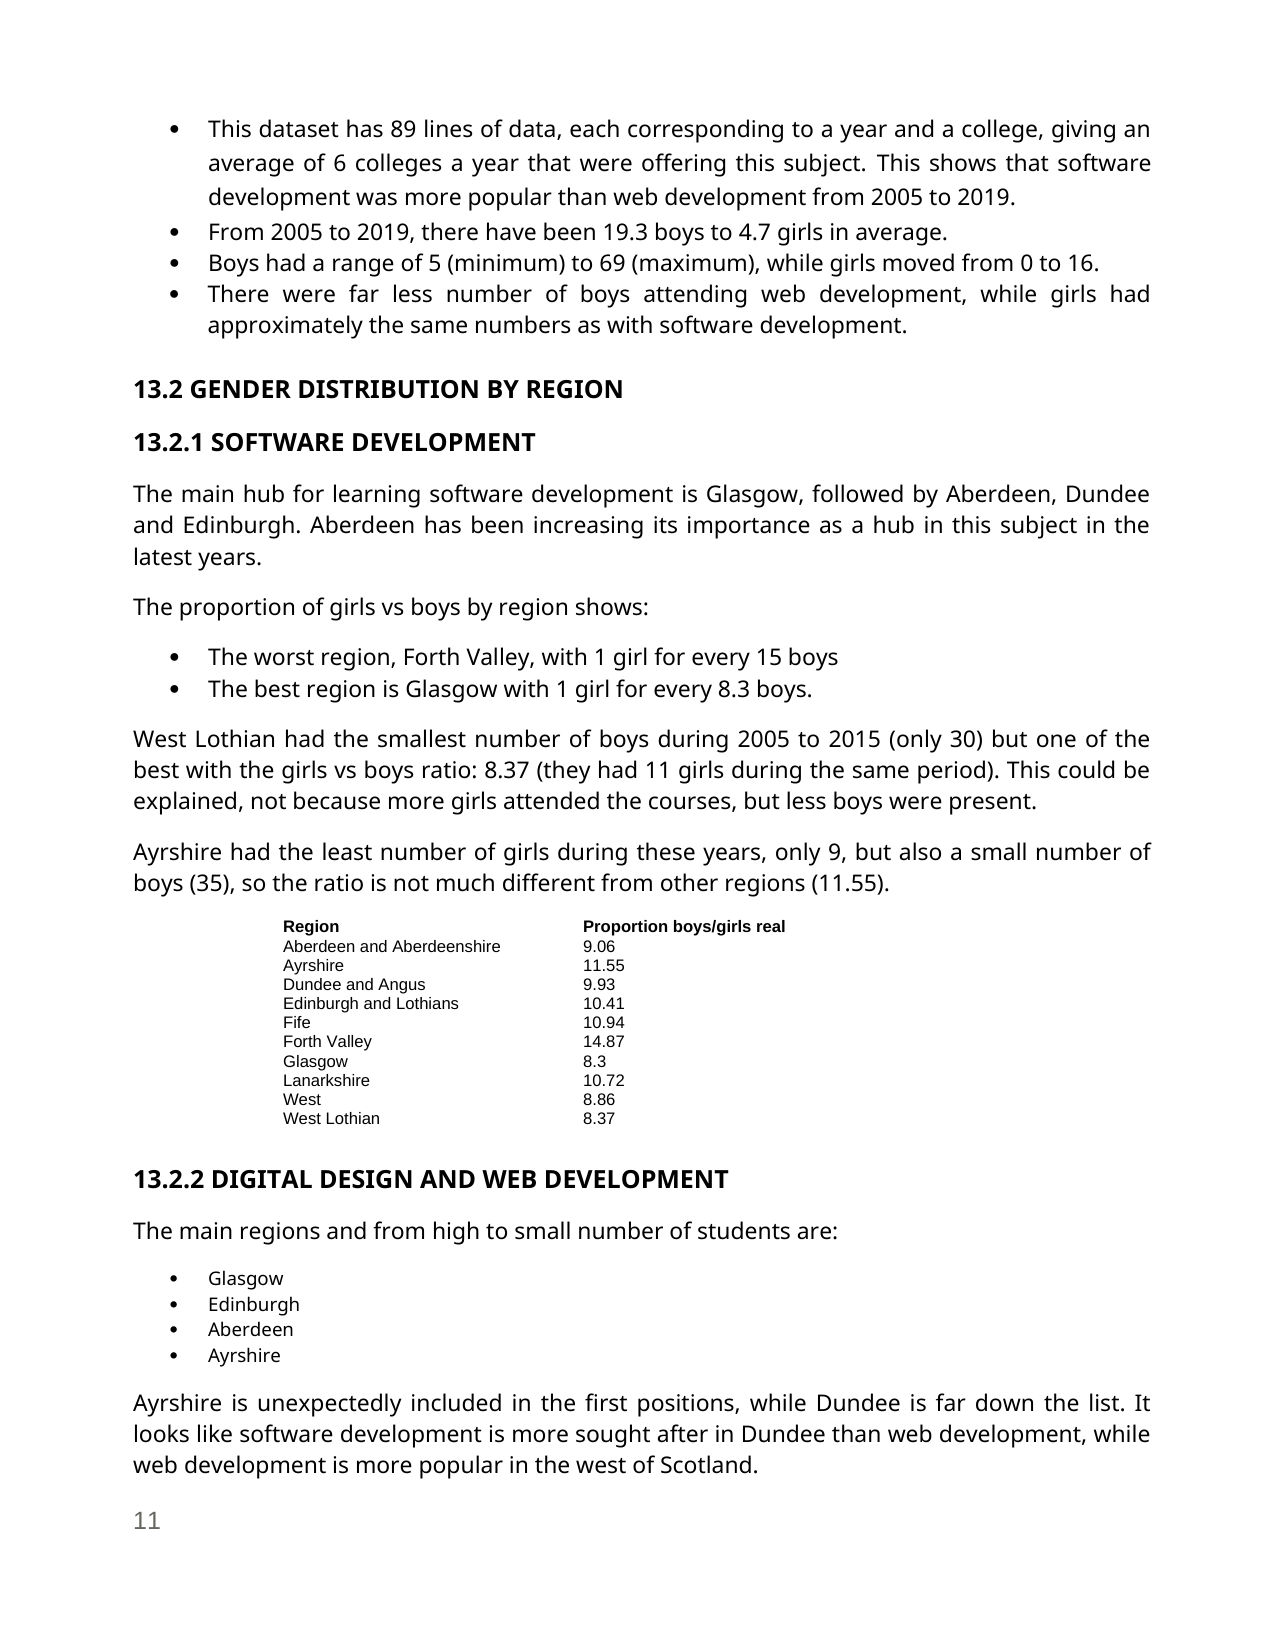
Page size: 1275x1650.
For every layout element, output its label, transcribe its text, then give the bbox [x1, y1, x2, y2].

list The worst region, Forth Valley, with 1 girl for every 15 boys [170, 641, 1152, 672]
list There were far less number of boys attending web development, while girls had approximately the same numbers as with software development. [170, 278, 1152, 341]
text Dundee and Angus 9.93 [283, 975, 1152, 994]
text West Lothian 8.37 [283, 1109, 1152, 1128]
list Edinburgh [170, 1291, 1152, 1317]
text The main regions and from high to small number of students are: [133, 1215, 1152, 1246]
list Aberdeen [170, 1317, 1152, 1342]
text Forth Valley 14.87 [283, 1032, 1152, 1051]
text Ayrshire is unexpectedly included in the first positions, while Dundee is far down the list. It looks like software development is more sought after in Dundee than web development, while web development is more popular in the west of Scotland. [133, 1387, 1152, 1480]
list Ayrshire [170, 1342, 1152, 1368]
text West Lothian had the smallest number of boys during 2005 to 2015 (only 30) but one of the best with the girls vs boys ratio: 8.37 (they had 11 girls during the same period). This could be explained, not because more girls attended the courses, but less boys were present. [133, 723, 1152, 817]
text Ayrshire 11.55 [283, 956, 1152, 975]
list Boys had a range of 5 (minimum) to 69 (maximum), while girls moved from 0 to 16. [170, 247, 1152, 278]
text The main hub for learning software development is Glasgow, followed by Aberdeen, Dundee and Edinburgh. Aberdeen has been increasing its importance as a hub in this subject in the latest years. [133, 478, 1152, 572]
text The proportion of girls vs boys by region shows: [133, 591, 1152, 622]
text 13.2.1 SOFTWARE DEVELOPMENT [133, 425, 1152, 459]
list This dataset has 89 lines of data, each corresponding to a year and a college, giving an average of 6 colleges a year that were offering this subject. This shows that software development was more popular than web development from 2005 to 2019. [170, 112, 1152, 212]
text Region Proportion boys/girls real [283, 917, 1152, 936]
text Edinburgh and Lothians 10.41 [283, 994, 1152, 1013]
text Aberdeen and Aberdeenshire 9.06 [283, 936, 1152, 956]
text Lanarkshire 10.72 [283, 1071, 1152, 1090]
text 13.2.2 DIGITAL DESIGN AND WEB DEVELOPMENT [133, 1162, 1152, 1196]
list Glasgow [170, 1266, 1152, 1291]
text Ayrshire had the least number of girls during these years, only 9, but also a small number of boys (35), so the ratio is not much different from other regions (11.55). [133, 836, 1152, 898]
text West 8.86 [283, 1090, 1152, 1109]
text Glasgow 8.3 [283, 1051, 1152, 1071]
list The best region is Glasgow with 1 girl for every 8.3 boys. [170, 672, 1152, 704]
list From 2005 to 2019, there have been 19.3 boys to 4.7 girls in average. [170, 216, 1152, 247]
text Fife 10.94 [283, 1013, 1152, 1032]
text 13.2 GENDER DISTRIBUTION BY REGION [133, 372, 1152, 406]
